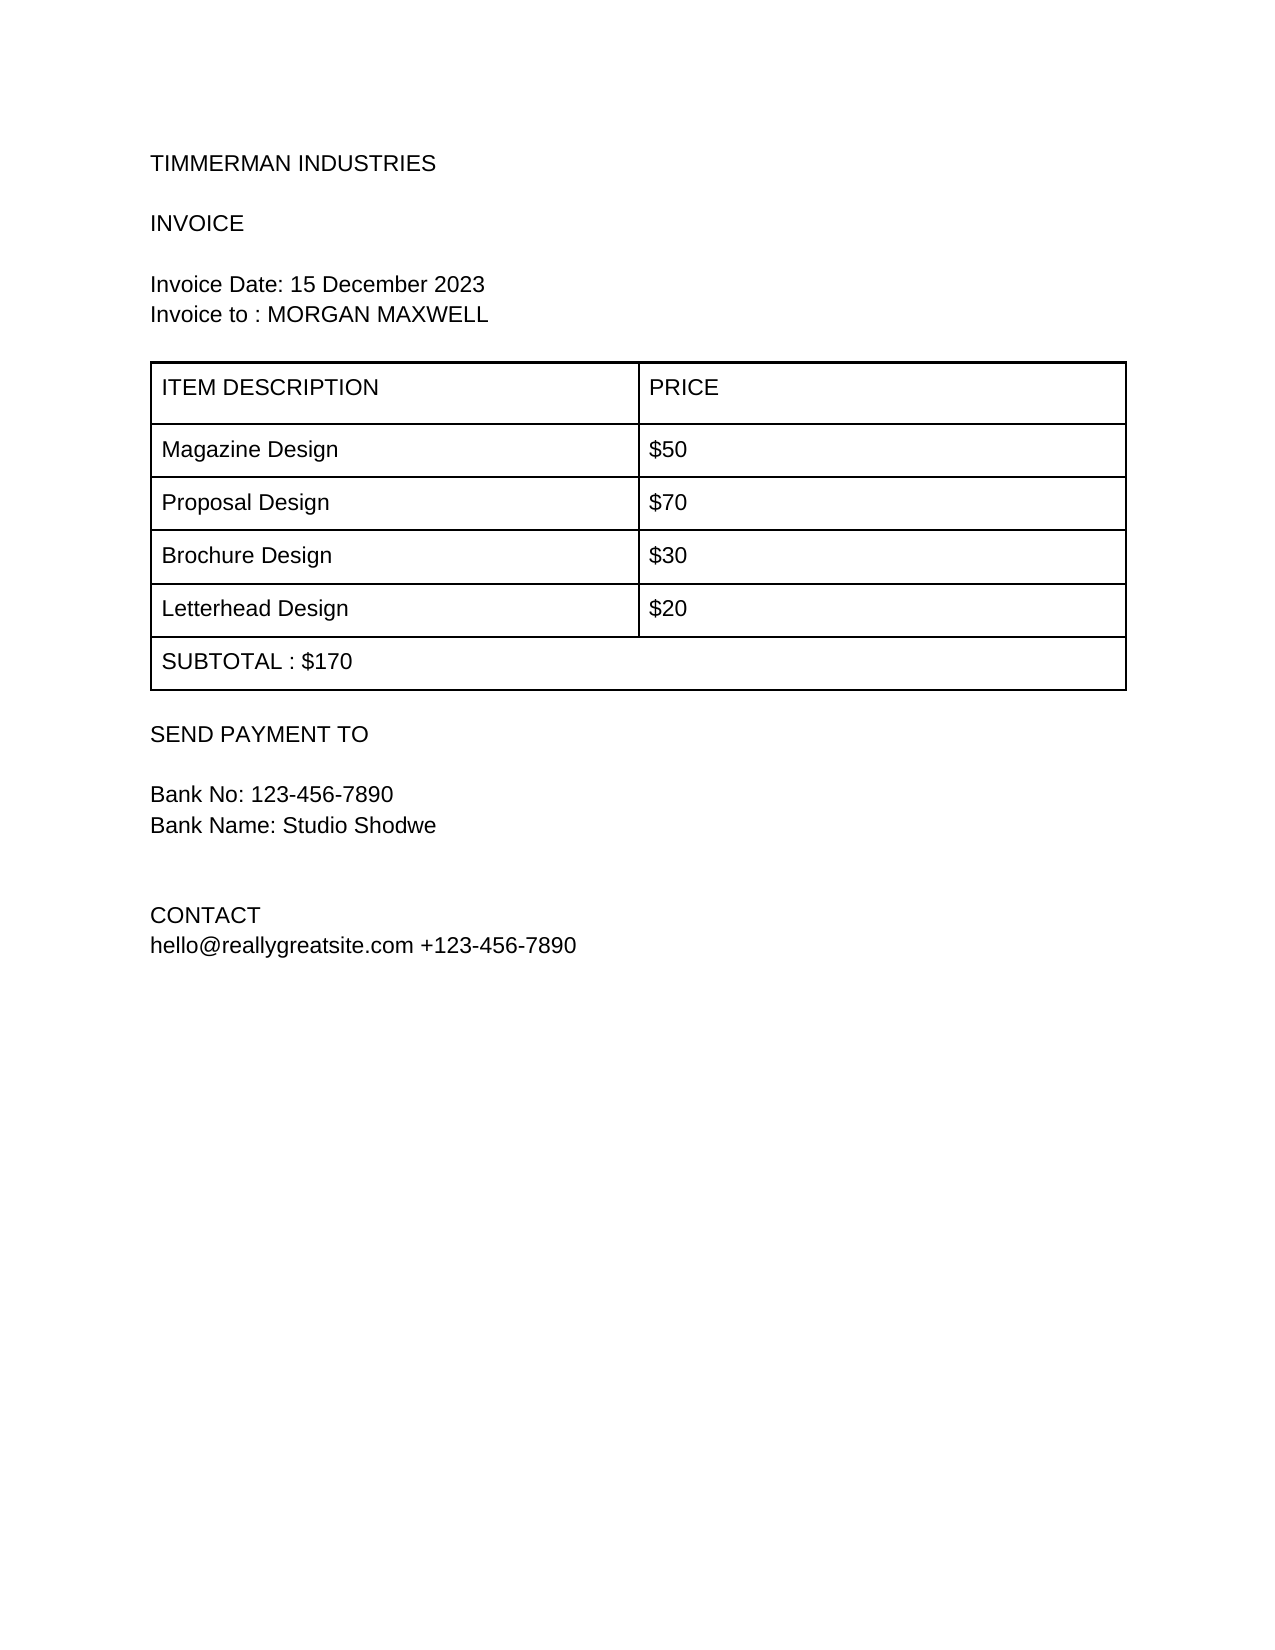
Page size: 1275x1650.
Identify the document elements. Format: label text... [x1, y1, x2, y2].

table_cell $70 [640, 478, 1125, 529]
table_cell $30 [640, 531, 1125, 582]
text Invoice Date: 15 December 2023 [150, 271, 1125, 297]
text Invoice to : MORGAN MAXWELL [150, 301, 1125, 327]
table_header ITEM DESCRIPTION [152, 364, 638, 423]
text Bank Name: Studio Shodwe [150, 812, 1125, 838]
text CONTACT [150, 902, 1125, 928]
text Bank No: 123-456-7890 [150, 781, 1125, 808]
table_cell $50 [640, 425, 1125, 476]
text SEND PAYMENT TO [150, 721, 1125, 747]
text hello@reallygreatsite.com +123-456-7890 [150, 932, 1125, 959]
table_header PRICE [640, 364, 1125, 423]
table_cell $20 [640, 585, 1125, 636]
table_cell Proposal Design [152, 478, 638, 529]
text INVOICE [150, 210, 1125, 237]
text TIMMERMAN INDUSTRIES [150, 150, 1125, 176]
table_cell SUBTOTAL : $170 [152, 638, 1125, 689]
table_cell Letterhead Design [152, 585, 638, 636]
table_cell Brochure Design [152, 531, 638, 582]
table_cell Magazine Design [152, 425, 638, 476]
